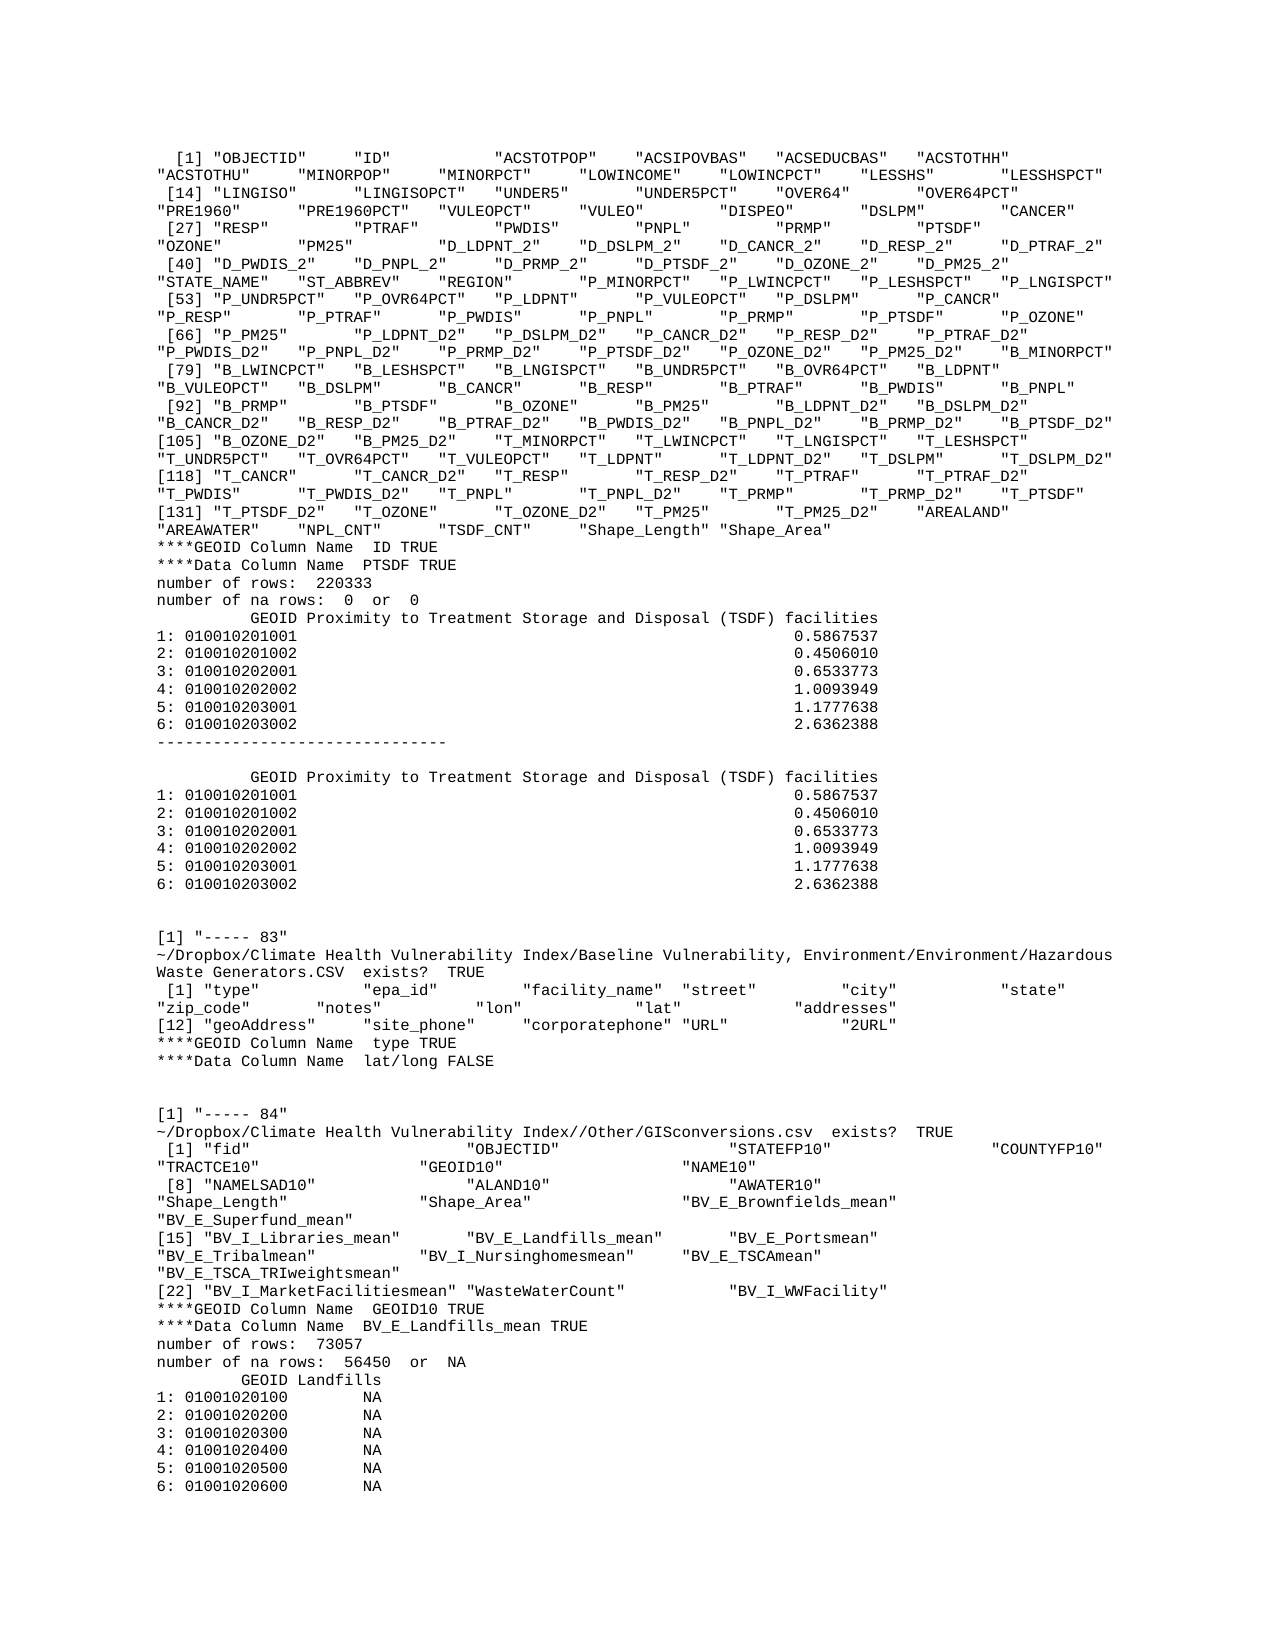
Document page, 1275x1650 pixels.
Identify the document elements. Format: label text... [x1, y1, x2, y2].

text ****GEOID Column Name ID TRUE [156, 539, 1118, 557]
text GEOID Proximity to Treatment Storage and Disposal (TSDF) facilities [156, 610, 1118, 628]
text 5: 01001020500 NA [156, 1460, 1118, 1478]
text ****Data Column Name PTSDF TRUE [156, 557, 1118, 575]
text [1] "fid" "OBJECTID" "STATEFP10" "COUNTYFP10" "TRACTCE10" "GEOID10" "NAME10" [156, 1142, 1118, 1177]
text [66] "P_PM25" "P_LDPNT_D2" "P_DSLPM_D2" "P_CANCR_D2" "P_RESP_D2" "P_PTRAF_D2" "P_PWDIS_D2" "P_PNPL_D2" "P_PRMP_D2" "P_PTSDF_D2" "P_OZONE_D2" "P_PM25_D2" "B_MINORPCT" [156, 327, 1118, 362]
text number of rows: 220333 [156, 575, 1118, 593]
text ****GEOID Column Name type TRUE [156, 1035, 1118, 1053]
text 3: 010010202001 0.6533773 [156, 823, 1118, 841]
text 6: 010010203002 2.6362388 [156, 876, 1118, 894]
text 6: 010010203002 2.6362388 [156, 717, 1118, 734]
text number of rows: 73057 [156, 1336, 1118, 1354]
text 1: 01001020100 NA [156, 1389, 1118, 1407]
text 4: 01001020400 NA [156, 1443, 1118, 1460]
text [131] "T_PTSDF_D2" "T_OZONE" "T_OZONE_D2" "T_PM25" "T_PM25_D2" "AREALAND" "AREAWATER" "NPL_CNT" "TSDF_CNT" "Shape_Length" "Shape_Area" [156, 504, 1118, 539]
text [92] "B_PRMP" "B_PTSDF" "B_OZONE" "B_PM25" "B_LDPNT_D2" "B_DSLPM_D2" "B_CANCR_D2" "B_RESP_D2" "B_PTRAF_D2" "B_PWDIS_D2" "B_PNPL_D2" "B_PRMP_D2" "B_PTSDF_D2" [156, 398, 1118, 433]
text [118] "T_CANCR" "T_CANCR_D2" "T_RESP" "T_RESP_D2" "T_PTRAF" "T_PTRAF_D2" "T_PWDIS" "T_PWDIS_D2" "T_PNPL" "T_PNPL_D2" "T_PRMP" "T_PRMP_D2" "T_PTSDF" [156, 469, 1118, 504]
text [12] "geoAddress" "site_phone" "corporatephone" "URL" "2URL" [156, 1018, 1118, 1035]
text [79] "B_LWINCPCT" "B_LESHSPCT" "B_LNGISPCT" "B_UNDR5PCT" "B_OVR64PCT" "B_LDPNT" "B_VULEOPCT" "B_DSLPM" "B_CANCR" "B_RESP" "B_PTRAF" "B_PWDIS" "B_PNPL" [156, 362, 1118, 398]
text ~/Dropbox/Climate Health Vulnerability Index//Other/GISconversions.csv exists? TRUE [156, 1124, 1118, 1142]
text 1: 010010201001 0.5867537 [156, 628, 1118, 646]
text 3: 01001020300 NA [156, 1425, 1118, 1443]
text [53] "P_UNDR5PCT" "P_OVR64PCT" "P_LDPNT" "P_VULEOPCT" "P_DSLPM" "P_CANCR" "P_RESP" "P_PTRAF" "P_PWDIS" "P_PNPL" "P_PRMP" "P_PTSDF" "P_OZONE" [156, 292, 1118, 327]
text 2: 01001020200 NA [156, 1407, 1118, 1425]
text 1: 010010201001 0.5867537 [156, 787, 1118, 805]
text 5: 010010203001 1.1777638 [156, 699, 1118, 717]
text ****GEOID Column Name GEOID10 TRUE [156, 1301, 1118, 1319]
text [1] "OBJECTID" "ID" "ACSTOTPOP" "ACSIPOVBAS" "ACSEDUCBAS" "ACSTOTHH" "ACSTOTHU" "MINORPOP" "MINORPCT" "LOWINCOME" "LOWINCPCT" "LESSHS" "LESSHSPCT" [156, 150, 1118, 185]
text 2: 010010201002 0.4506010 [156, 646, 1118, 663]
text ****Data Column Name lat/long FALSE [156, 1053, 1118, 1071]
text number of na rows: 0 or 0 [156, 593, 1118, 610]
text [8] "NAMELSAD10" "ALAND10" "AWATER10" "Shape_Length" "Shape_Area" "BV_E_Brownfields_mean" "BV_E_Superfund_mean" [156, 1177, 1118, 1230]
text ------------------------------- [156, 734, 1118, 752]
text number of na rows: 56450 or NA [156, 1354, 1118, 1372]
text [105] "B_OZONE_D2" "B_PM25_D2" "T_MINORPCT" "T_LWINCPCT" "T_LNGISPCT" "T_LESHSPCT" "T_UNDR5PCT" "T_OVR64PCT" "T_VULEOPCT" "T_LDPNT" "T_LDPNT_D2" "T_DSLPM" "T_DSLPM_D2" [156, 433, 1118, 469]
text GEOID Landfills [156, 1372, 1118, 1389]
text ****Data Column Name BV_E_Landfills_mean TRUE [156, 1319, 1118, 1336]
text [1] "----- 84" [156, 1106, 1118, 1124]
text GEOID Proximity to Treatment Storage and Disposal (TSDF) facilities [156, 770, 1118, 787]
text [1] "type" "epa_id" "facility_name" "street" "city" "state" "zip_code" "notes" "lon" "lat" "addresses" [156, 982, 1118, 1018]
text [40] "D_PWDIS_2" "D_PNPL_2" "D_PRMP_2" "D_PTSDF_2" "D_OZONE_2" "D_PM25_2" "STATE_NAME" "ST_ABBREV" "REGION" "P_MINORPCT" "P_LWINCPCT" "P_LESHSPCT" "P_LNGISPCT" [156, 256, 1118, 292]
text [27] "RESP" "PTRAF" "PWDIS" "PNPL" "PRMP" "PTSDF" "OZONE" "PM25" "D_LDPNT_2" "D_DSLPM_2" "D_CANCR_2" "D_RESP_2" "D_PTRAF_2" [156, 221, 1118, 256]
text 4: 010010202002 1.0093949 [156, 681, 1118, 699]
text [1] "----- 83" [156, 929, 1118, 947]
text [14] "LINGISO" "LINGISOPCT" "UNDER5" "UNDER5PCT" "OVER64" "OVER64PCT" "PRE1960" "PRE1960PCT" "VULEOPCT" "VULEO" "DISPEO" "DSLPM" "CANCER" [156, 185, 1118, 221]
text 4: 010010202002 1.0093949 [156, 841, 1118, 858]
text 6: 01001020600 NA [156, 1478, 1118, 1496]
text 3: 010010202001 0.6533773 [156, 663, 1118, 681]
text 5: 010010203001 1.1777638 [156, 858, 1118, 876]
text ~/Dropbox/Climate Health Vulnerability Index/Baseline Vulnerability, Environment/Environment/Hazardous Waste Generators.CSV exists? TRUE [156, 947, 1118, 982]
text [22] "BV_I_MarketFacilitiesmean" "WasteWaterCount" "BV_I_WWFacility" [156, 1283, 1118, 1301]
text 2: 010010201002 0.4506010 [156, 805, 1118, 823]
